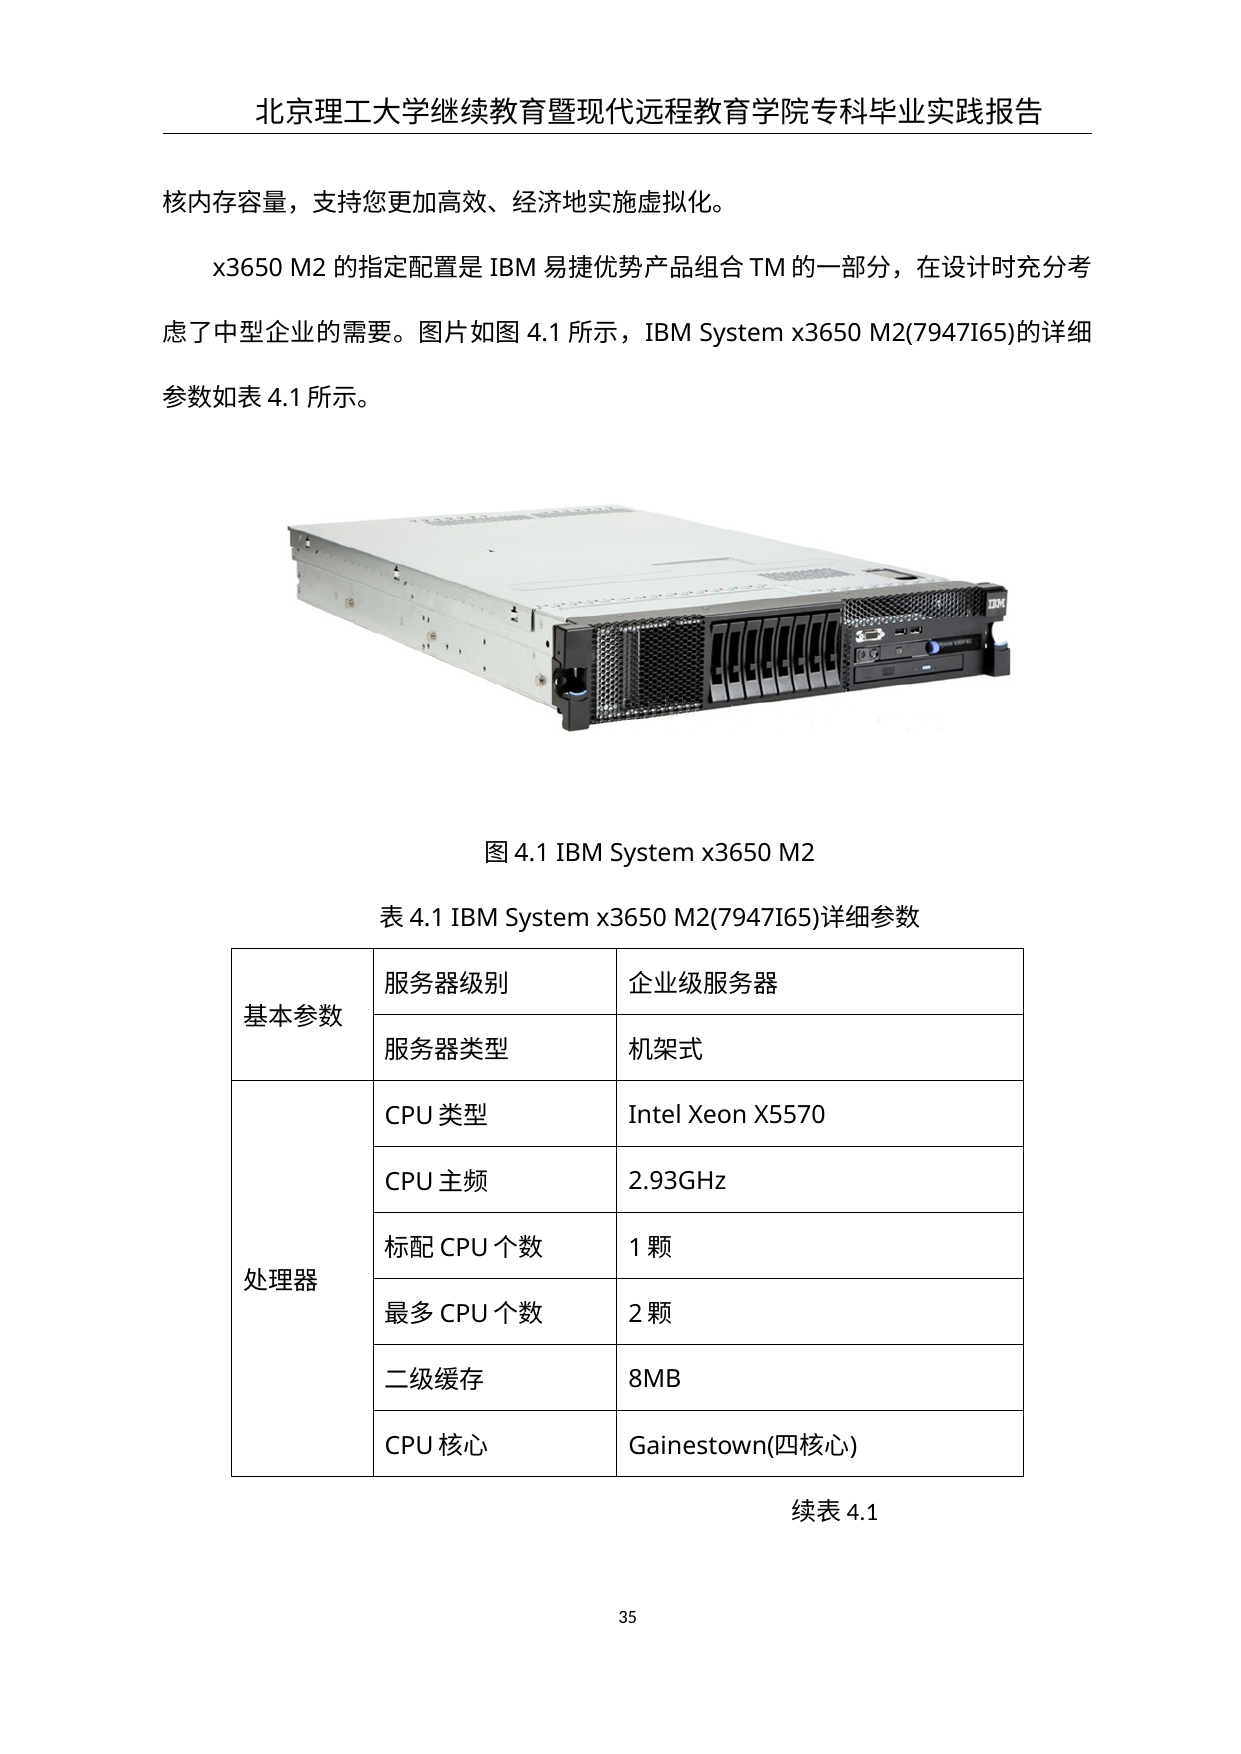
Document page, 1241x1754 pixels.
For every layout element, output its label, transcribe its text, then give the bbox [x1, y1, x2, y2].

table_header 基本参数 [232, 949, 373, 1080]
table_cell 最多CPU个数 [374, 1279, 616, 1344]
table_cell CPU核心 [374, 1411, 616, 1476]
table_cell Intel Xeon X5570 [617, 1081, 1023, 1146]
table_cell CPU类型 [374, 1081, 616, 1146]
text x 的指定配置是 IBM 易捷优势产品组合TM的一部分，在设计时充分考虑了中型企业的需要。图片如图4.1所示，IBM System x(7947I65)的详细参数如表4.1所示。 [162, 233, 1092, 428]
picture [273, 427, 1027, 788]
table_header 企业级服务器 [617, 949, 1023, 1014]
table_cell 8MB [617, 1345, 1023, 1410]
table_header 服务器级别 [374, 949, 616, 1014]
table_cell 机架式 [617, 1015, 1023, 1080]
table_cell 2.93GHz [617, 1147, 1023, 1212]
text 表4.1 IBM System x(7947I65)详细参数 [162, 883, 1092, 948]
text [162, 168, 1092, 233]
table_cell 二级缓存 [374, 1345, 616, 1410]
text 续表4.1 [162, 1477, 1092, 1542]
table_cell 标配CPU个数 [374, 1213, 616, 1278]
table_cell 处理器 [232, 1081, 373, 1476]
table_cell 2颗 [617, 1279, 1023, 1344]
table_cell CPU主频 [374, 1147, 616, 1212]
table_cell 服务器类型 [374, 1015, 616, 1080]
text 图4.1 IBM System x [162, 818, 1092, 883]
table_cell Gainestown(四核心) [617, 1411, 1023, 1476]
table_cell 1颗 [617, 1213, 1023, 1278]
